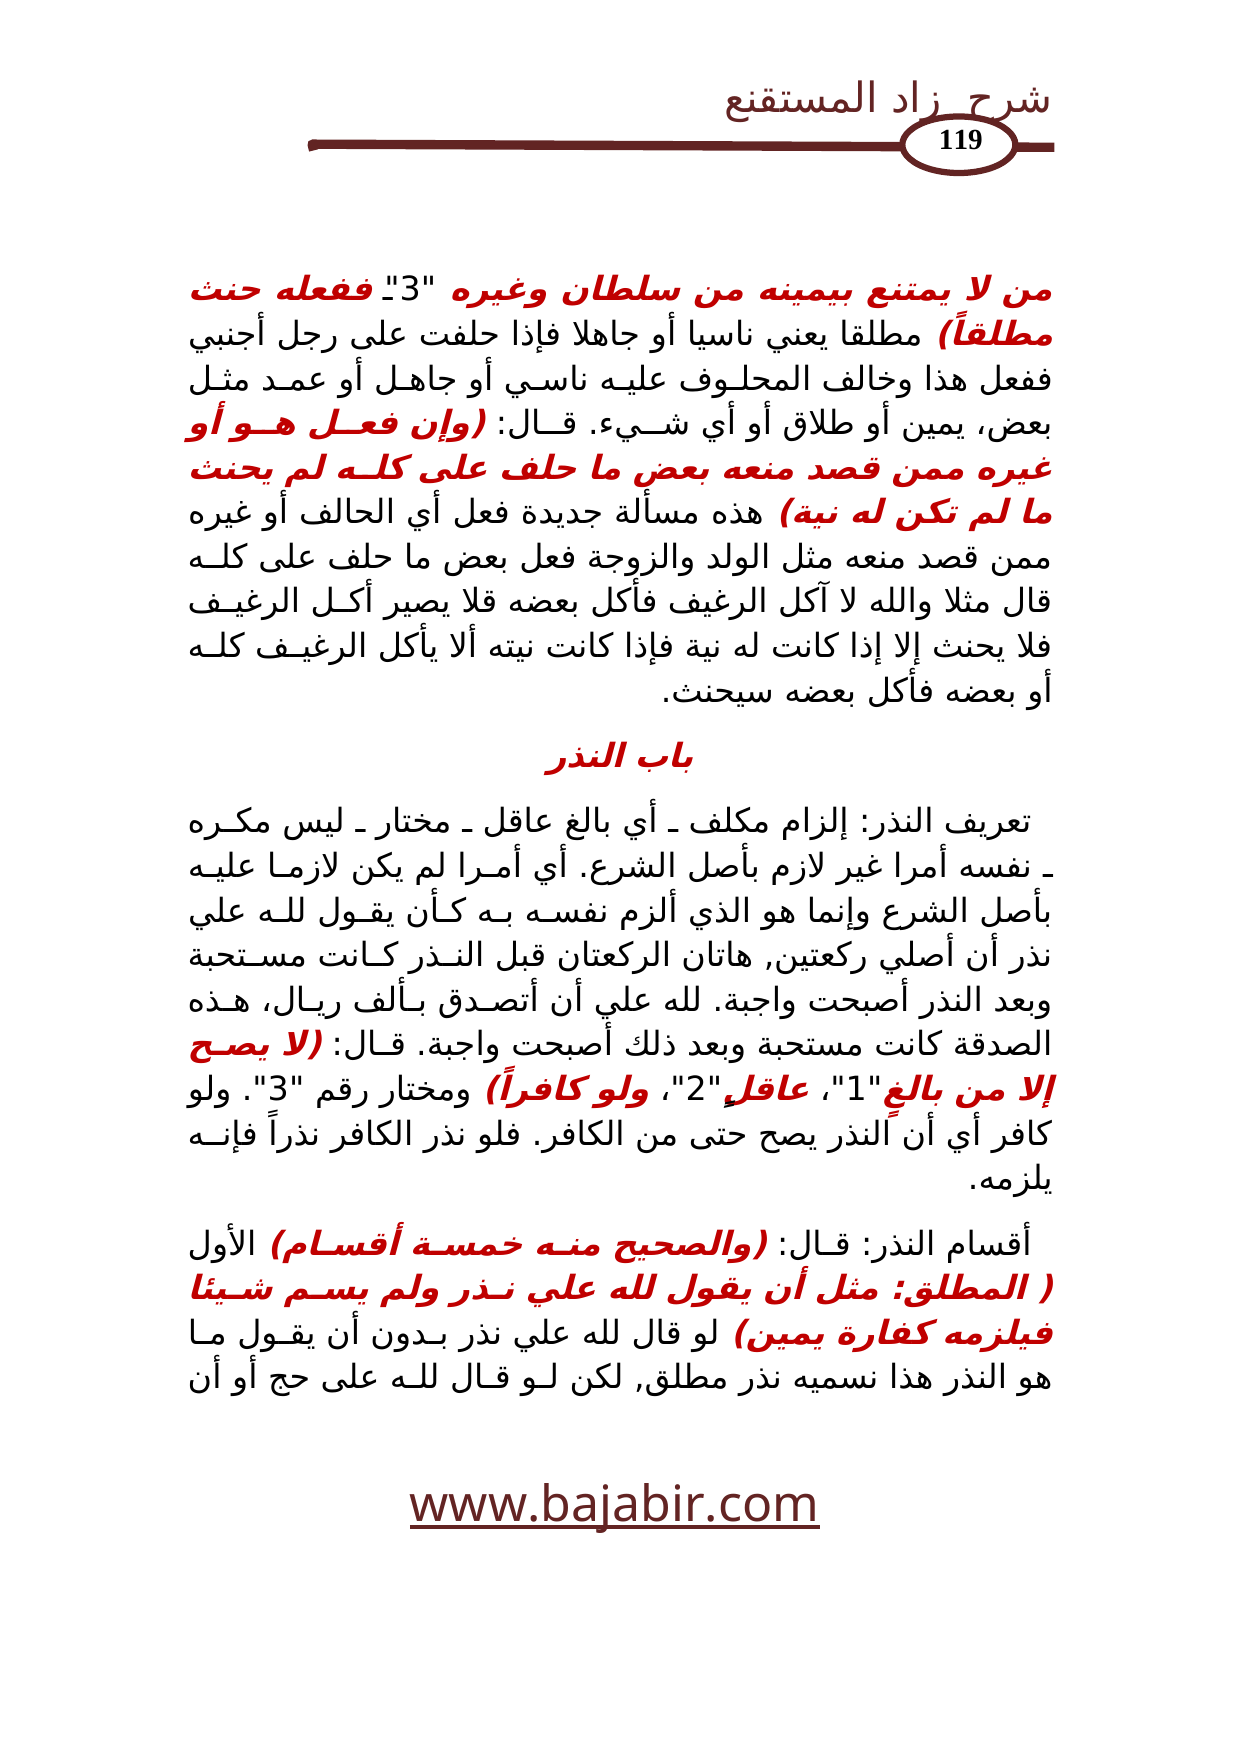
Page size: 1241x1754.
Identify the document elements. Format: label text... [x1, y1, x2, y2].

text باب النذر [187, 737, 1053, 775]
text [187, 270, 1053, 710]
text تعريف النذر: إلزام مكلف ـ أي بالغ عاقل ـ مختار ـ ليس مكره ـ نفسه أمرا غير لازم بأصل الشرع. أي أمرا لم يكن لازما عليه بأصل الشرع وإنما هو الذي ألزم نفسه به كأن يقول لله علي نذر أن أصلي ركعتين, هاتان الركعتان قبل النذر كانت مستحبة وبعد النذر أصبحت واجبة. لله علي أن أتصدق بألف ريال، هذه الصدقة كانت مستحبة وبعد ذلك أصبحت واجبة. قال: (لا يصح إلا من بالغٍ"1"، عاقلٍ"2"، ولو كافراً) ومختار رقم "3". ولو كافر أي أن النذر يصح حتى من الكافر. فلو نذر الكافر نذراً فإنه يلزمه. [187, 802, 1053, 1197]
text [187, 1224, 1053, 1397]
